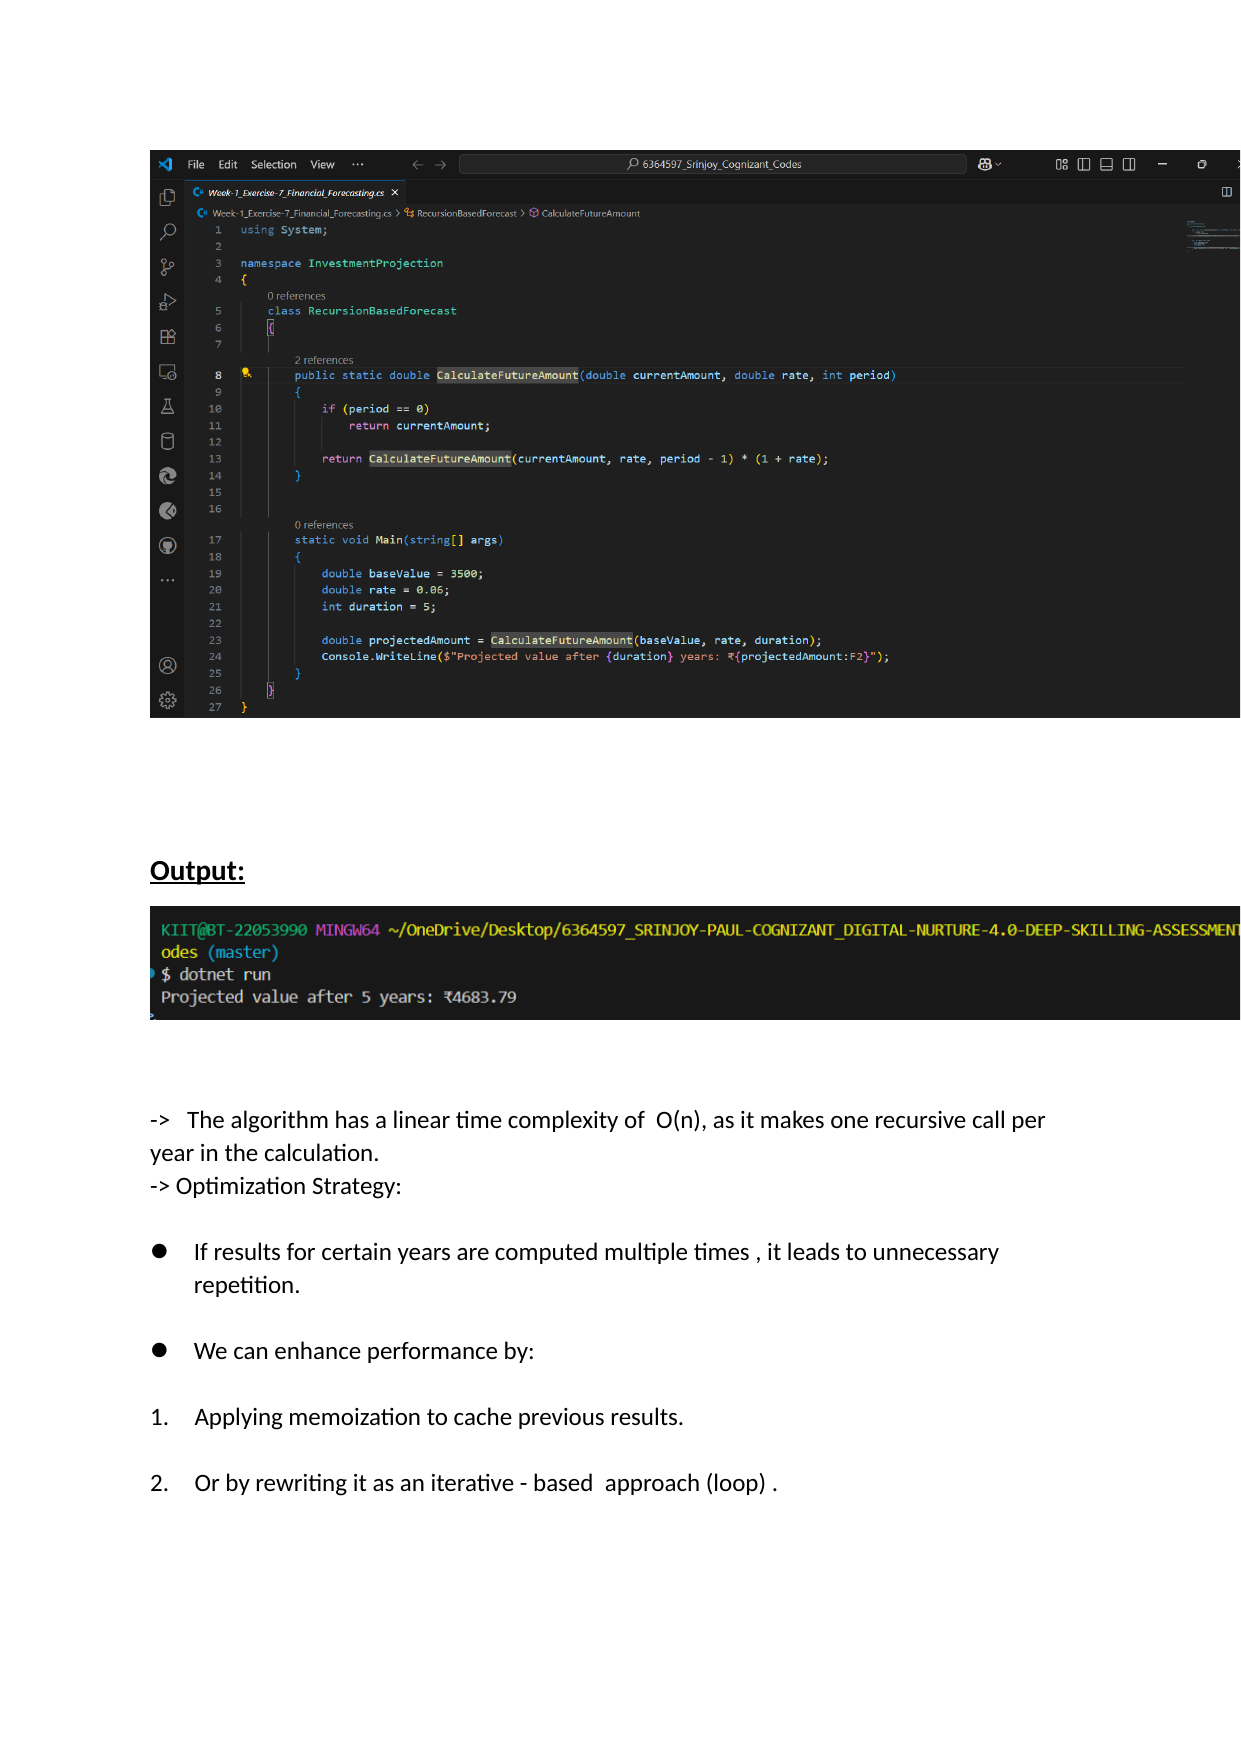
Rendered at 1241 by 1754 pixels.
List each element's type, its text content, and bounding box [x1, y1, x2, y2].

picture [150, 150, 1241, 718]
text Output: [150, 736, 1090, 887]
list Or by rewriting it as an iterative - based approach (loop) . [150, 1467, 1090, 1497]
list -> The algorithm has a linear time complexity of O(n), as it makes one recursive call per year in the calculation. -> Optimization Strategy: [150, 1104, 1090, 1201]
list Applying memoization to cache previous results. [150, 1401, 1090, 1431]
list If results for certain years are computed multiple times , it leads to unnecessary repetition. [150, 1236, 1090, 1300]
list We can enhance performance by: [150, 1335, 1090, 1366]
picture [150, 906, 1241, 1020]
